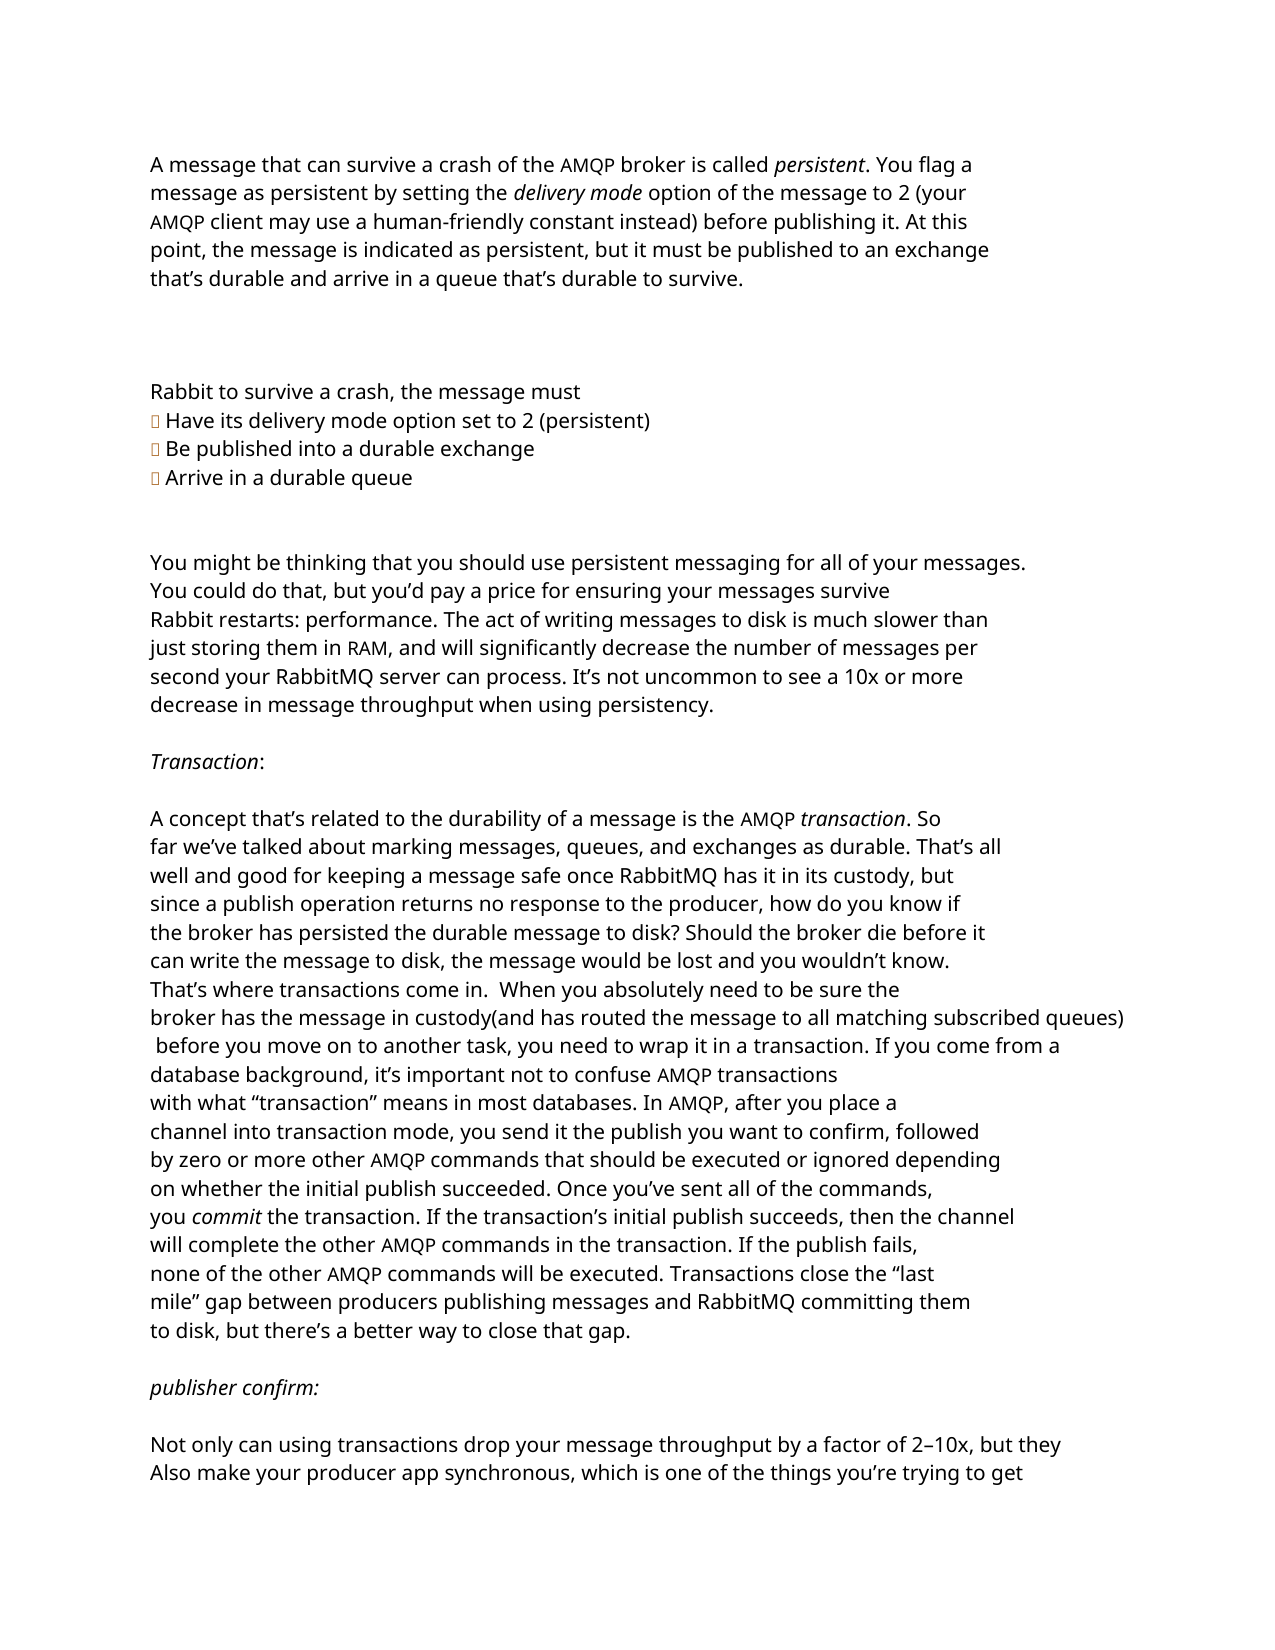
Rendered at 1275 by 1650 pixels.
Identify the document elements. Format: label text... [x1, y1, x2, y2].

text before you move on to another task, you need to wrap it in a transaction. If you come from a [150, 1032, 1125, 1060]
text on whether the initial publish succeeded. Once you’ve sent all of the commands, [150, 1174, 1125, 1202]
text broker has the message in custody(and has routed the message to all matching subscribed queues) [150, 1003, 1125, 1032]
text that’s durable and arrive in a queue that’s durable to survive. [150, 264, 1125, 292]
text Not only can using transactions drop your message throughput by a factor of 2–10x, but they [150, 1430, 1125, 1458]
text mile” gap between producers publishing messages and RabbitMQ committing them [150, 1287, 1125, 1316]
text to disk, but there’s a better way to close that gap. [150, 1316, 1125, 1344]
text That’s where transactions come in. When you absolutely need to be sure the [150, 975, 1125, 1003]
text will complete the other AMQP commands in the transaction. If the publish fails, [150, 1231, 1125, 1259]
text by zero or more other AMQP commands that should be executed or ignored depending [150, 1145, 1125, 1174]
text A message that can survive a crash of the AMQP broker is called persistent. You flag a [150, 150, 1125, 178]
text Rabbit restarts: performance. The act of writing messages to disk is much slower than [150, 605, 1125, 633]
text since a publish operation returns no response to the producer, how do you know if [150, 889, 1125, 918]
text just storing them in RAM, and will significantly decrease the number of messages per [150, 633, 1125, 662]
text Rabbit to survive a crash, the message must [150, 377, 1125, 406]
text You might be thinking that you should use persistent messaging for all of your messages. [150, 548, 1125, 577]
text channel into transaction mode, you send it the publish you want to confirm, followed [150, 1117, 1125, 1145]
text point, the message is indicated as persistent, but it must be published to an exchange [150, 235, 1125, 264]
text with what “transaction” means in most databases. In AMQP, after you place a [150, 1088, 1125, 1117]
text Transaction: [150, 747, 1125, 776]
text A concept that’s related to the durability of a message is the AMQP transaction. So [150, 804, 1125, 832]
text second your RabbitMQ server can process. It’s not uncommon to see a 10x or more [150, 662, 1125, 690]
text You could do that, but you’d pay a price for ensuring your messages survive [150, 577, 1125, 605]
text AMQP client may use a human-friendly constant instead) before publishing it. At this [150, 207, 1125, 235]
text message as persistent by setting the delivery mode option of the message to 2 (your [150, 178, 1125, 207]
text decrease in message throughput when using persistency. [150, 690, 1125, 719]
text publisher confirm: [150, 1373, 1125, 1401]
text well and good for keeping a message safe once RabbitMQ has it in its custody, but [150, 861, 1125, 889]
text none of the other AMQP commands will be executed. Transactions close the “last [150, 1259, 1125, 1287]
text you commit the transaction. If the transaction’s initial publish succeeds, then the channel [150, 1202, 1125, 1231]
text far we’ve talked about marking messages, queues, and exchanges as durable. That’s all [150, 832, 1125, 861]
text  Have its delivery mode option set to 2 (persistent) [150, 406, 1125, 434]
text  Be published into a durable exchange [150, 434, 1125, 463]
text  Arrive in a durable queue [150, 463, 1125, 491]
text can write the message to disk, the message would be lost and you wouldn’t know. [150, 946, 1125, 975]
text database background, it’s important not to confuse AMQP transactions [150, 1060, 1125, 1088]
text the broker has persisted the durable message to disk? Should the broker die before it [150, 918, 1125, 946]
text Also make your producer app synchronous, which is one of the things you’re trying to get [150, 1458, 1125, 1487]
